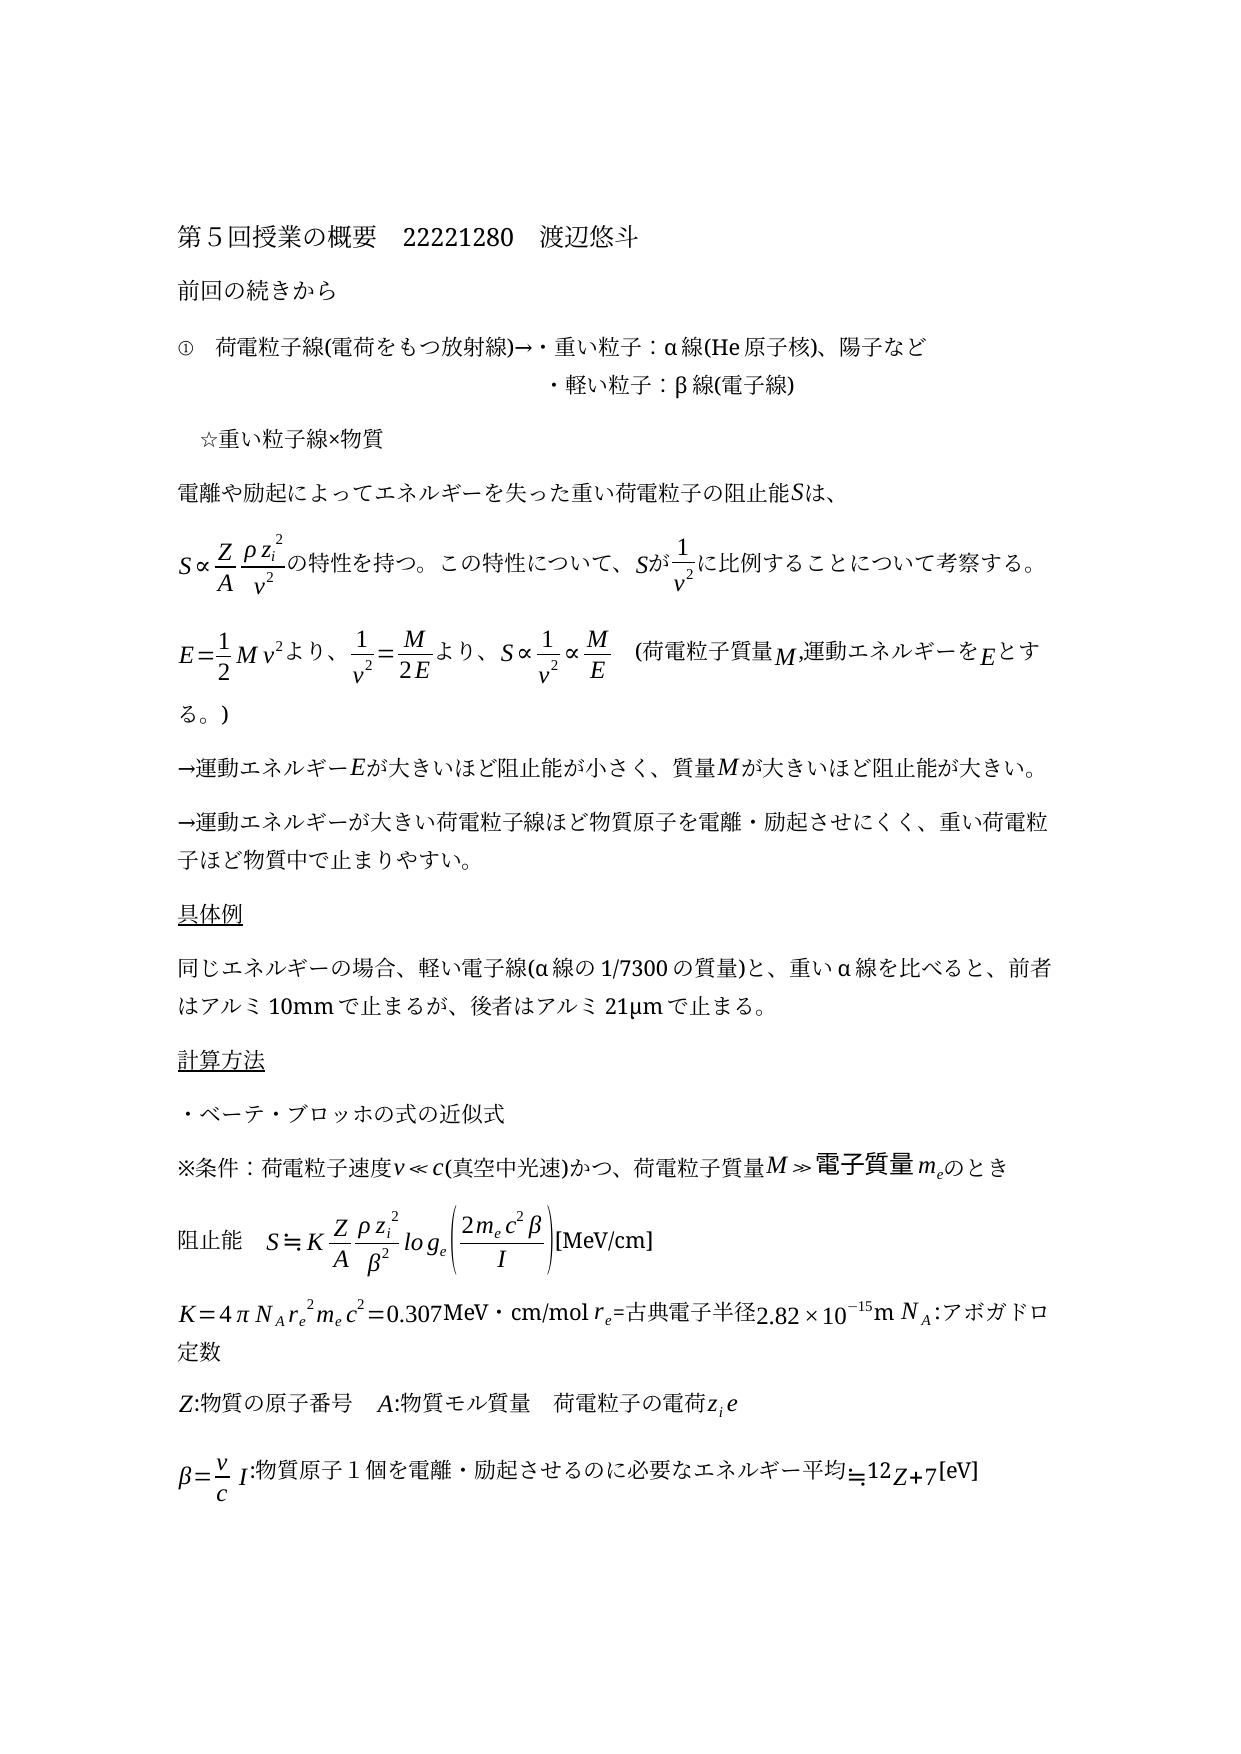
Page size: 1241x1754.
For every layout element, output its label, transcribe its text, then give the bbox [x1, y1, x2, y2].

text 阻止能 [MeV/cm] [177, 1203, 1063, 1278]
list ・軽い粒子：β線(電子線) [215, 365, 1063, 403]
text の特性を持つ。この特性について、がに比例することについて考察する。 [177, 528, 1063, 603]
text 前回の続きから [177, 271, 1063, 308]
text 第５回授業の概要 22221280 渡辺悠斗 [177, 217, 1063, 254]
text 電離や励起によってエネルギーを失った重い荷電粒子の阻止能は、 [177, 473, 1063, 511]
text ・ベーテ・ブロッホの式の近似式 [177, 1094, 1063, 1132]
text 同じエネルギーの場合、軽い電子線(α線の1/7300の質量)と、重いα線を比べると、前者はアルミ10mmで止まるが、後者はアルミ21µmで止まる。 [177, 948, 1063, 1023]
text :物質原子１個を電離・励起させるのに必要なエネルギー平均12[eV] [177, 1440, 1063, 1515]
text :物質の原子番号 :物質モル質量 荷電粒子の電荷 [177, 1386, 1063, 1423]
text ☆重い粒子線×物質 [177, 419, 1063, 457]
text 計算方法 [177, 1040, 1063, 1078]
text 具体例 [177, 894, 1063, 932]
list 荷電粒子線(電荷をもつ放射線)→・重い粒子：α線(He原子核)、陽子など [177, 328, 1063, 365]
text より、より、 (荷電粒子質量,運動エネルギーをとする。) [177, 619, 1063, 732]
text MeV・cm/mol =古典電子半径m アボガドロ定数 [177, 1294, 1063, 1369]
text →運動エネルギーが大きい荷電粒子線ほど物質原子を電離・励起させにくく、重い荷電粒子ほど物質中で止まりやすい。 [177, 803, 1063, 878]
text →運動エネルギーが大きいほど阻止能が小さく、質量が大きいほど阻止能が大きい。 [177, 748, 1063, 786]
text ※条件：荷電粒子速度(真空中光速)かつ、荷電粒子質量のとき [177, 1148, 1063, 1186]
